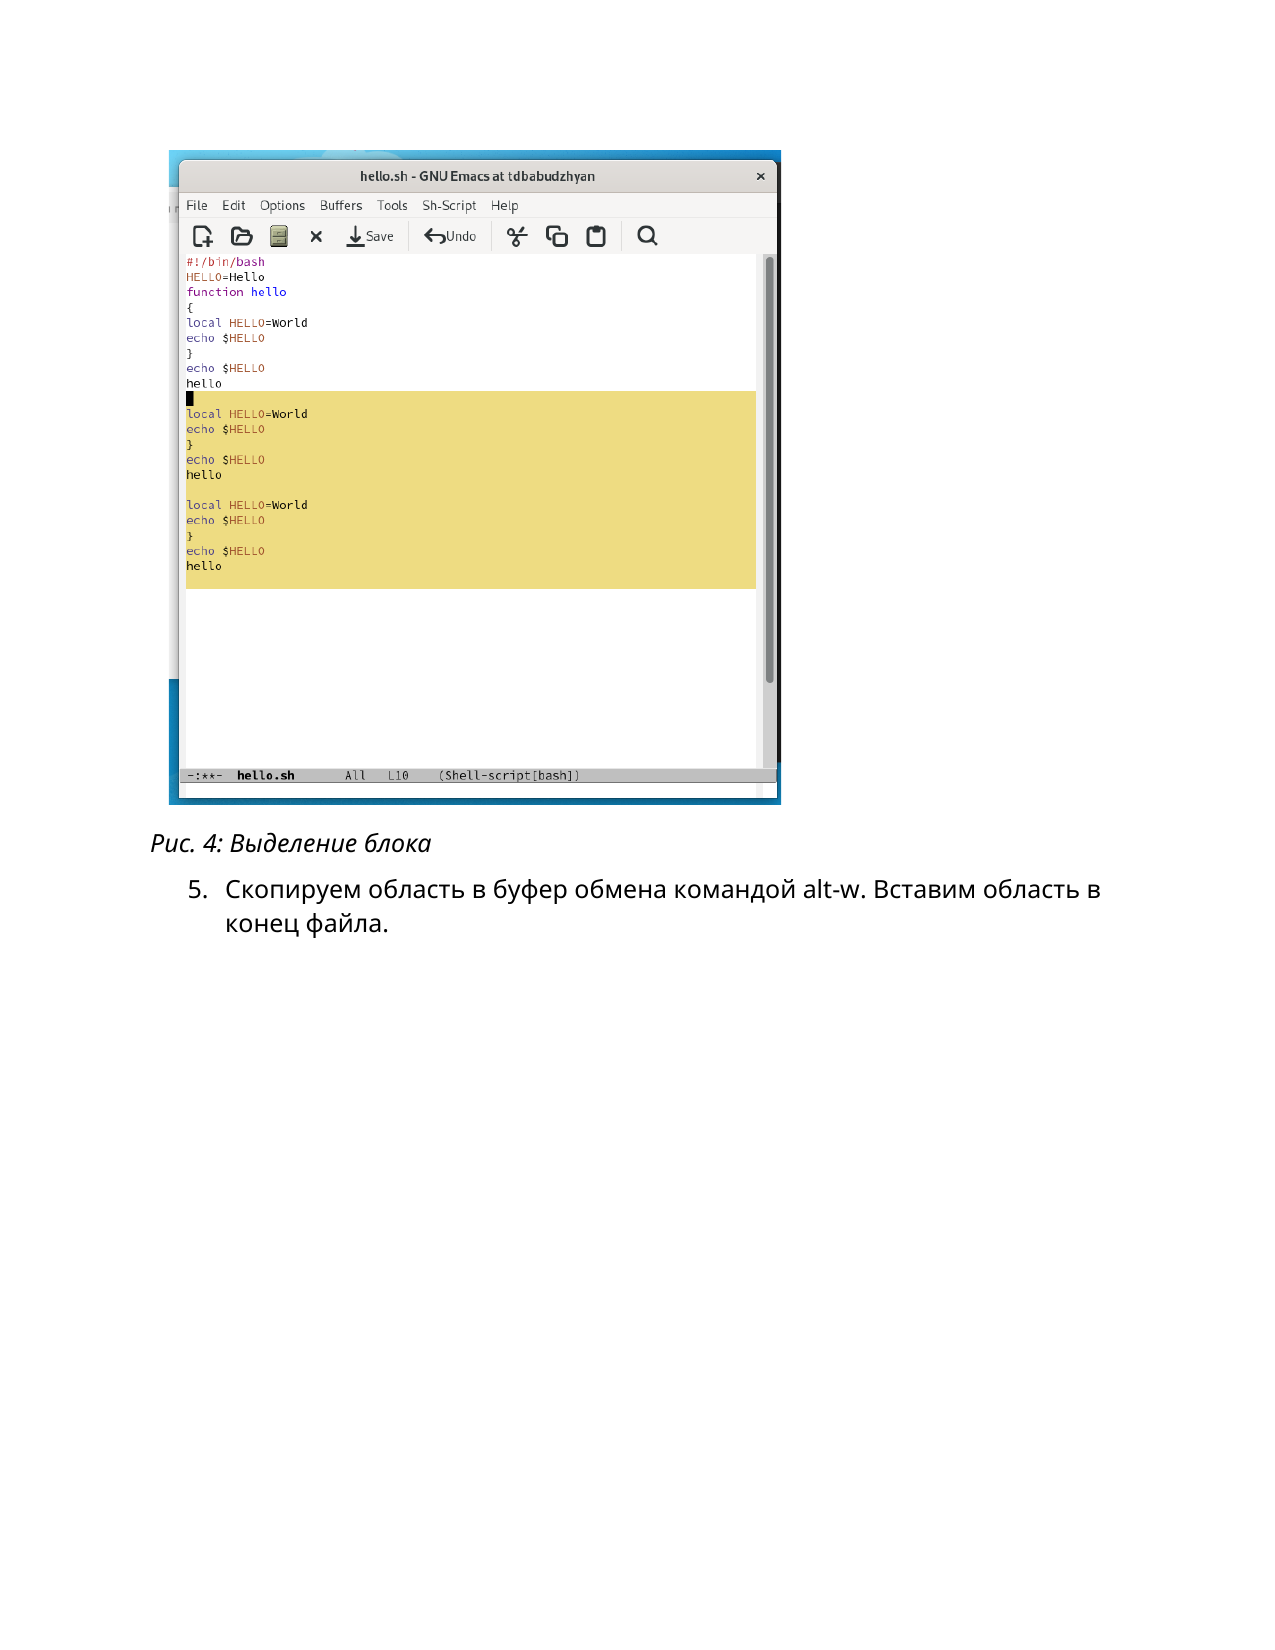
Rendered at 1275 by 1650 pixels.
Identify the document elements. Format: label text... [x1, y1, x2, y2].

picture [572, 801, 587, 805]
picture [168, 150, 782, 805]
list Скопируем область в буфер обмена командой alt-w. Вставим область в конец файла. [187, 872, 1125, 940]
text Рис. 4: Выделение блока [150, 825, 1125, 859]
